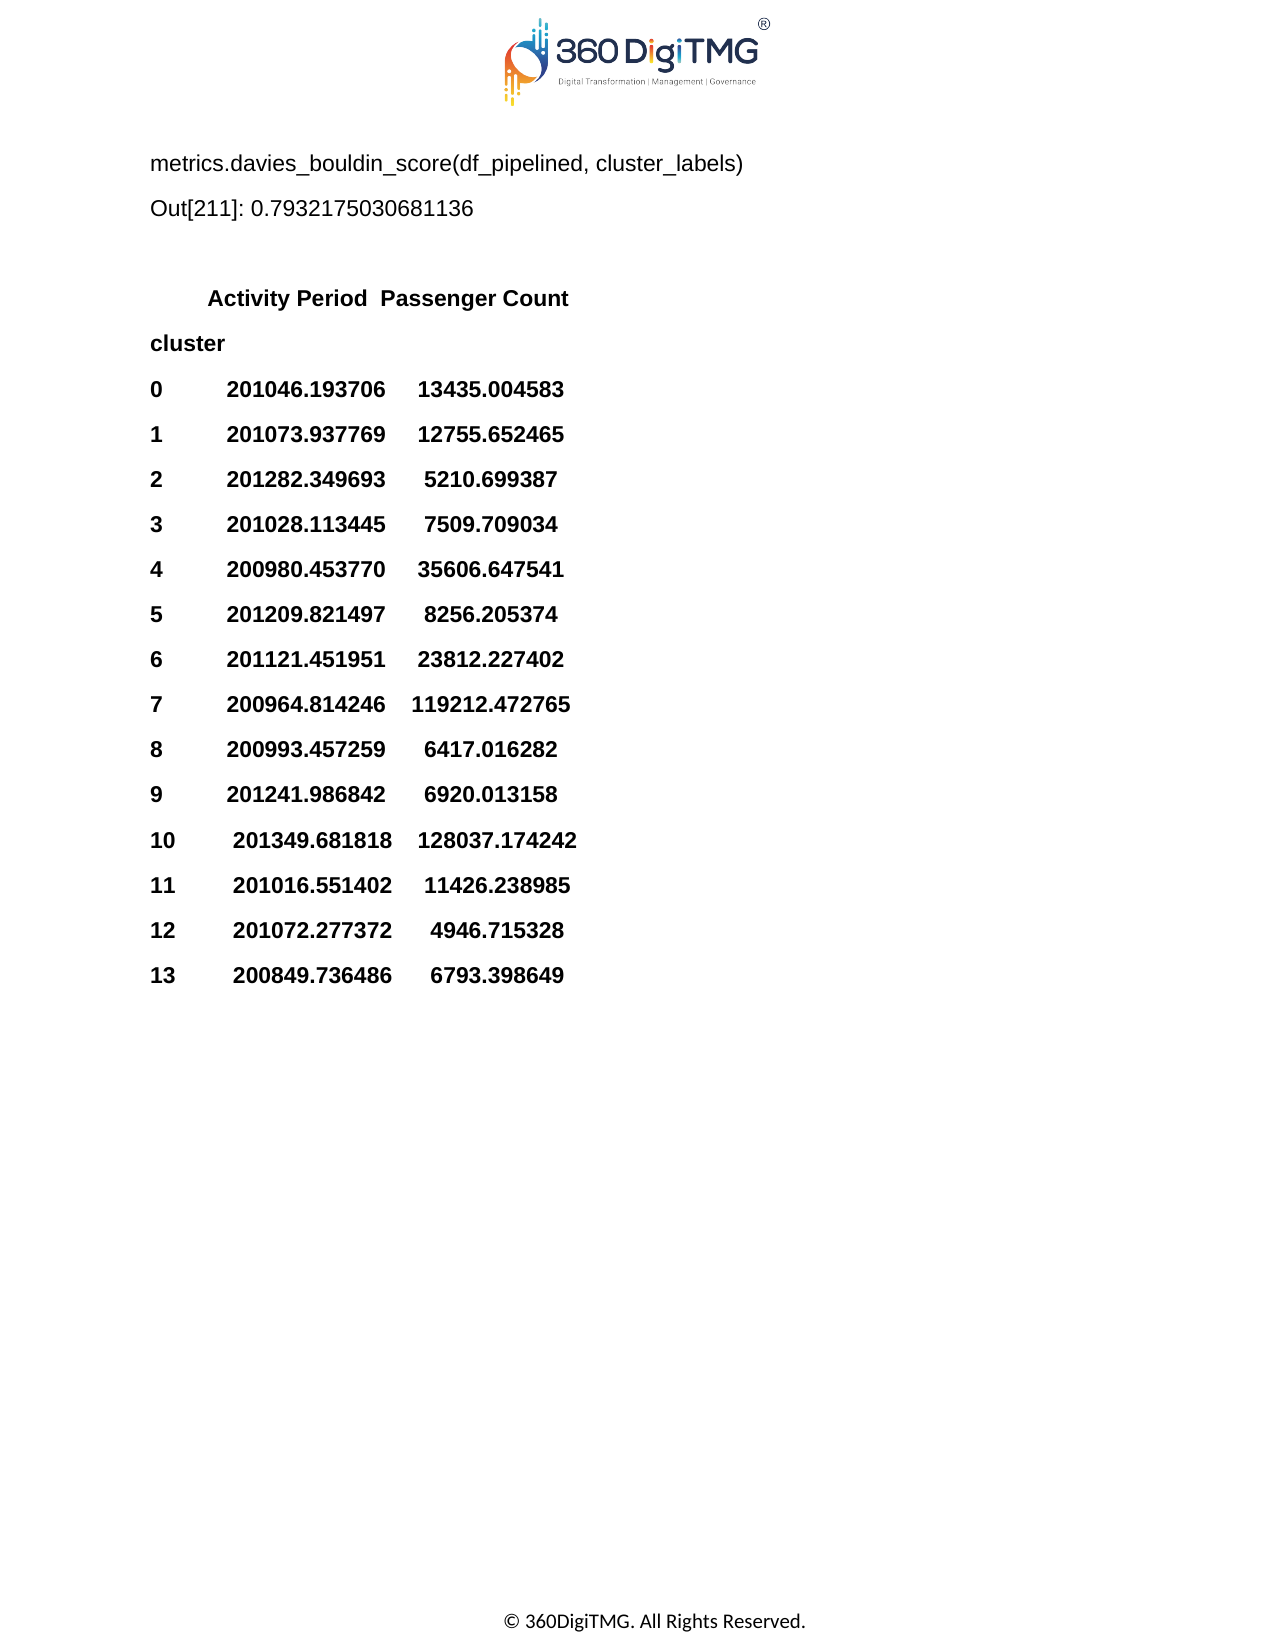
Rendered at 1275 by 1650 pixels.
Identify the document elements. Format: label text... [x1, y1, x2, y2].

text 10 201349.681818 128037.174242 [150, 827, 1125, 853]
text 12 201072.277372 4946.715328 [150, 917, 1125, 943]
text Activity Period Passenger Count [150, 285, 1125, 312]
text 11 201016.551402 11426.238985 [150, 872, 1125, 898]
text 8 200993.457259 6417.016282 [150, 736, 1125, 763]
text 0 201046.193706 13435.004583 [150, 376, 1125, 402]
text 13 200849.736486 6793.398649 [150, 962, 1125, 988]
text Out[211]: 0.7932175030681136 [150, 195, 1125, 221]
text 5 201209.821497 8256.205374 [150, 601, 1125, 627]
text 1 201073.937769 12755.652465 [150, 421, 1125, 447]
picture [500, 13, 774, 111]
text 7 200964.814246 119212.472765 [150, 691, 1125, 718]
text 3 201028.113445 7509.709034 [150, 511, 1125, 537]
text 2 201282.349693 5210.699387 [150, 466, 1125, 492]
text 6 201121.451951 23812.227402 [150, 646, 1125, 672]
text metrics.davies_bouldin_score(df_pipelined, cluster_labels) [150, 150, 1125, 176]
text cluster [150, 330, 1125, 357]
text 4 200980.453770 35606.647541 [150, 556, 1125, 582]
text 9 201241.986842 6920.013158 [150, 781, 1125, 808]
